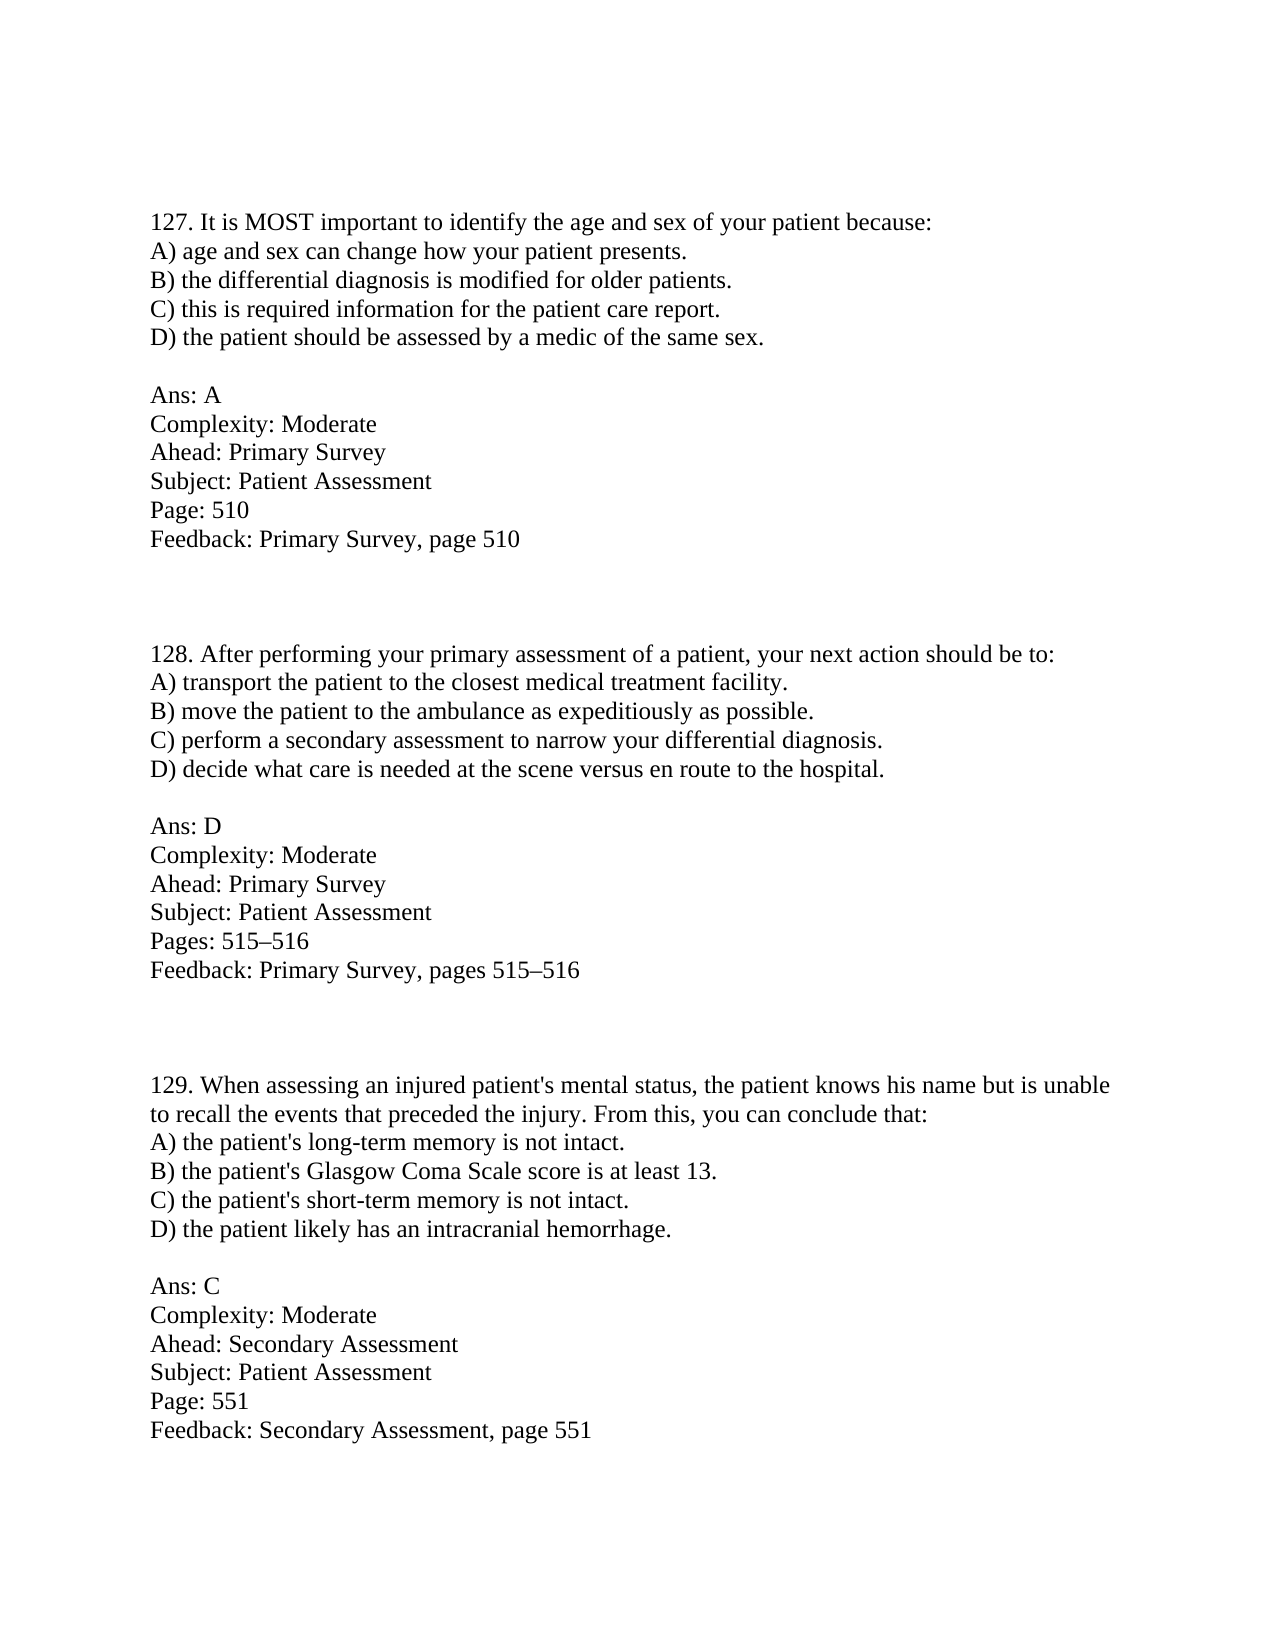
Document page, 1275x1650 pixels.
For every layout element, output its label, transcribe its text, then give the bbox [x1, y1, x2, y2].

text Feedback: Primary Survey, pages 515–516 [150, 955, 1125, 984]
text B) the patient's Glasgow Coma Scale score is at least 13. [150, 1156, 1125, 1185]
text D) the patient should be assessed by a medic of the same sex. [150, 322, 1125, 351]
text Ahead: Primary Survey [150, 437, 1125, 466]
text Pages: 515–516 [150, 926, 1125, 955]
text D) decide what care is needed at the scene versus en route to the hospital. [150, 754, 1125, 782]
text Ans: A [150, 380, 1125, 409]
text Feedback: Secondary Assessment, page 551 [150, 1415, 1125, 1444]
text Ahead: Secondary Assessment [150, 1329, 1125, 1357]
text C) perform a secondary assessment to narrow your differential diagnosis. [150, 725, 1125, 754]
text Complexity: Moderate [150, 840, 1125, 869]
text B) move the patient to the ambulance as expeditiously as possible. [150, 696, 1125, 725]
text A) the patient's long-term memory is not intact. [150, 1127, 1125, 1156]
text A) transport the patient to the closest medical treatment facility. [150, 667, 1125, 696]
text Page: 510 [150, 495, 1125, 524]
text Subject: Patient Assessment [150, 1357, 1125, 1386]
text 128. After performing your primary assessment of a patient, your next action should be to: [150, 639, 1125, 667]
text Feedback: Primary Survey, page 510 [150, 524, 1125, 552]
text Page: 551 [150, 1386, 1125, 1415]
text Subject: Patient Assessment [150, 466, 1125, 495]
text Ans: C [150, 1271, 1125, 1300]
text A) age and sex can change how your patient presents. [150, 236, 1125, 265]
text C) the patient's short-term memory is not intact. [150, 1185, 1125, 1214]
text Ahead: Primary Survey [150, 869, 1125, 897]
text B) the differential diagnosis is modified for older patients. [150, 265, 1125, 294]
text 129. When assessing an injured patient's mental status, the patient knows his name but is unable to recall the events that preceded the injury. From this, you can conclude that: [150, 1070, 1125, 1127]
text Complexity: Moderate [150, 409, 1125, 437]
text Ans: D [150, 811, 1125, 840]
text Subject: Patient Assessment [150, 897, 1125, 926]
text C) this is required information for the patient care report. [150, 294, 1125, 322]
text Complexity: Moderate [150, 1300, 1125, 1329]
text 127. It is MOST important to identify the age and sex of your patient because: [150, 207, 1125, 236]
text D) the patient likely has an intracranial hemorrhage. [150, 1214, 1125, 1242]
